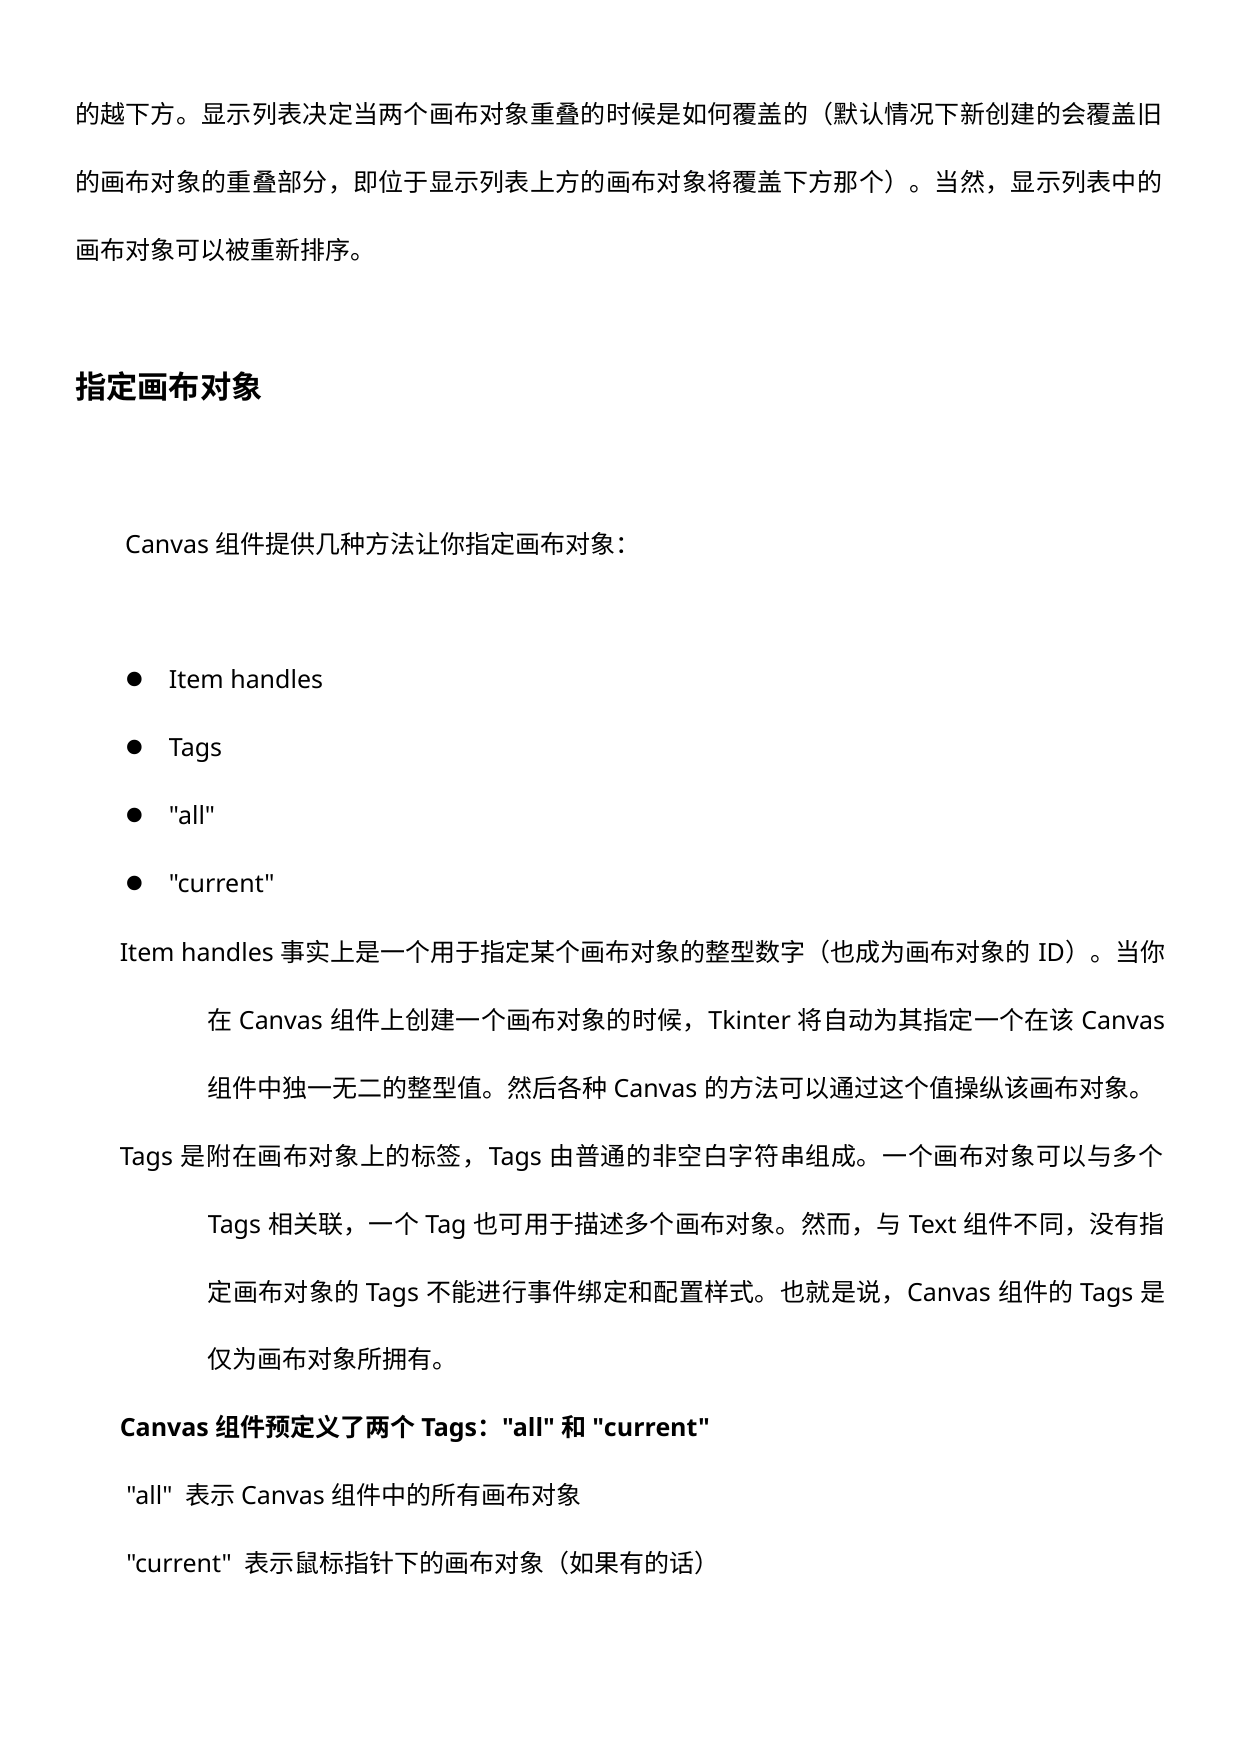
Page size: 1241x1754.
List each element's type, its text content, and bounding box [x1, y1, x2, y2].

text Canvas 组件预定义了两个 Tags："all" 和 "current" [119, 1392, 1165, 1460]
list "current" [125, 849, 1165, 917]
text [75, 79, 1165, 283]
text "all" 表示 Canvas 组件中的所有画布对象 [119, 1460, 1165, 1528]
text Item handles 事实上是一个用于指定某个画布对象的整型数字（也成为画布对象的 ID）。当你在 Canvas 组件上创建一个画布对象的时候，Tkinter 将自动为其指定一个在该 Canvas 组件中独一无二的整型值。然后各种 Canvas 的方法可以通过这个值操纵该画布对象。 [119, 917, 1165, 1120]
list Tags [125, 713, 1165, 781]
text Canvas 组件提供几种方法让你指定画布对象： [75, 509, 1165, 577]
list "all" [125, 781, 1165, 849]
text "current" 表示鼠标指针下的画布对象（如果有的话） [119, 1528, 1165, 1596]
subtitle 指定画布对象 [75, 351, 1165, 418]
text Tags 是附在画布对象上的标签，Tags 由普通的非空白字符串组成。一个画布对象可以与多个 Tags 相关联，一个 Tag 也可用于描述多个画布对象。然而，与 Text 组件不同，没有指定画布对象的 Tags 不能进行事件绑定和配置样式。也就是说，Canvas 组件的 Tags 是仅为画布对象所拥有。 [119, 1120, 1165, 1392]
list Item handles [125, 645, 1165, 713]
